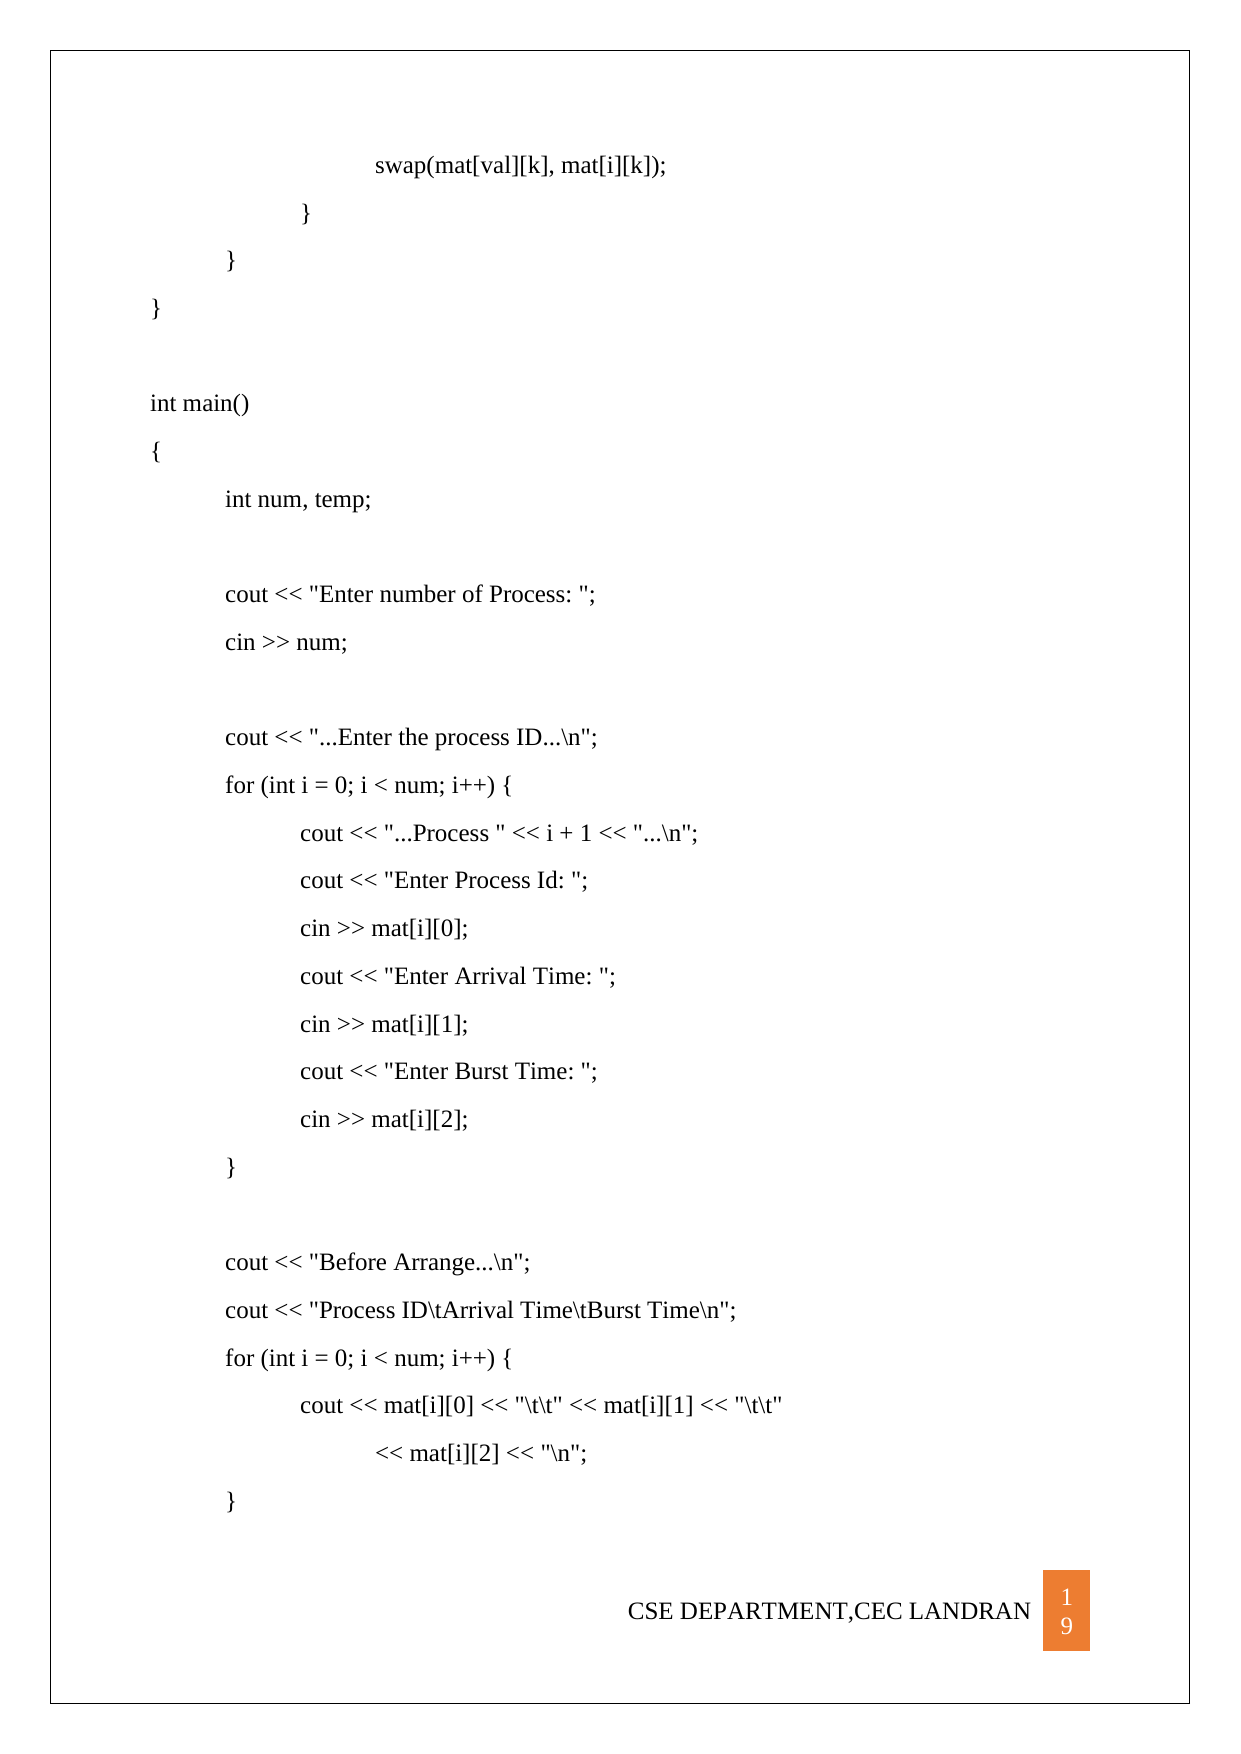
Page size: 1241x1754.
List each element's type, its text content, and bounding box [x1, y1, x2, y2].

text int num, temp; [150, 484, 1090, 513]
text } [150, 198, 1090, 226]
text cin >> num; [150, 627, 1090, 656]
text cout << "Enter Burst Time: "; [150, 1056, 1090, 1085]
text cout << mat[i][0] << "\t\t" << mat[i][1] << "\t\t" [150, 1390, 1090, 1419]
text cout << "...Enter the process ID...\n"; [150, 722, 1090, 751]
text int main() [150, 388, 1090, 417]
text << mat[i][2] << "\n"; [150, 1438, 1090, 1467]
text cout << "Enter Arrival Time: "; [150, 961, 1090, 990]
text { [150, 436, 1090, 465]
text cout << "Enter Process Id: "; [150, 866, 1090, 894]
text swap(mat[val][k], mat[i][k]); [150, 150, 1090, 179]
text cin >> mat[i][0]; [150, 913, 1090, 942]
text for (int i = 0; i < num; i++) { [150, 1343, 1090, 1371]
text } [150, 1486, 1090, 1514]
text cout << "Before Arrange...\n"; [150, 1247, 1090, 1276]
text cout << "Enter number of Process: "; [150, 579, 1090, 608]
text cin >> mat[i][1]; [150, 1009, 1090, 1037]
text } [150, 245, 1090, 274]
text for (int i = 0; i < num; i++) { [150, 770, 1090, 799]
text cin >> mat[i][2]; [150, 1104, 1090, 1133]
text cout << "...Process " << i + 1 << "...\n"; [150, 818, 1090, 847]
text } [150, 1152, 1090, 1181]
text cout << "Process ID\tArrival Time\tBurst Time\n"; [150, 1295, 1090, 1324]
text } [150, 293, 1090, 322]
